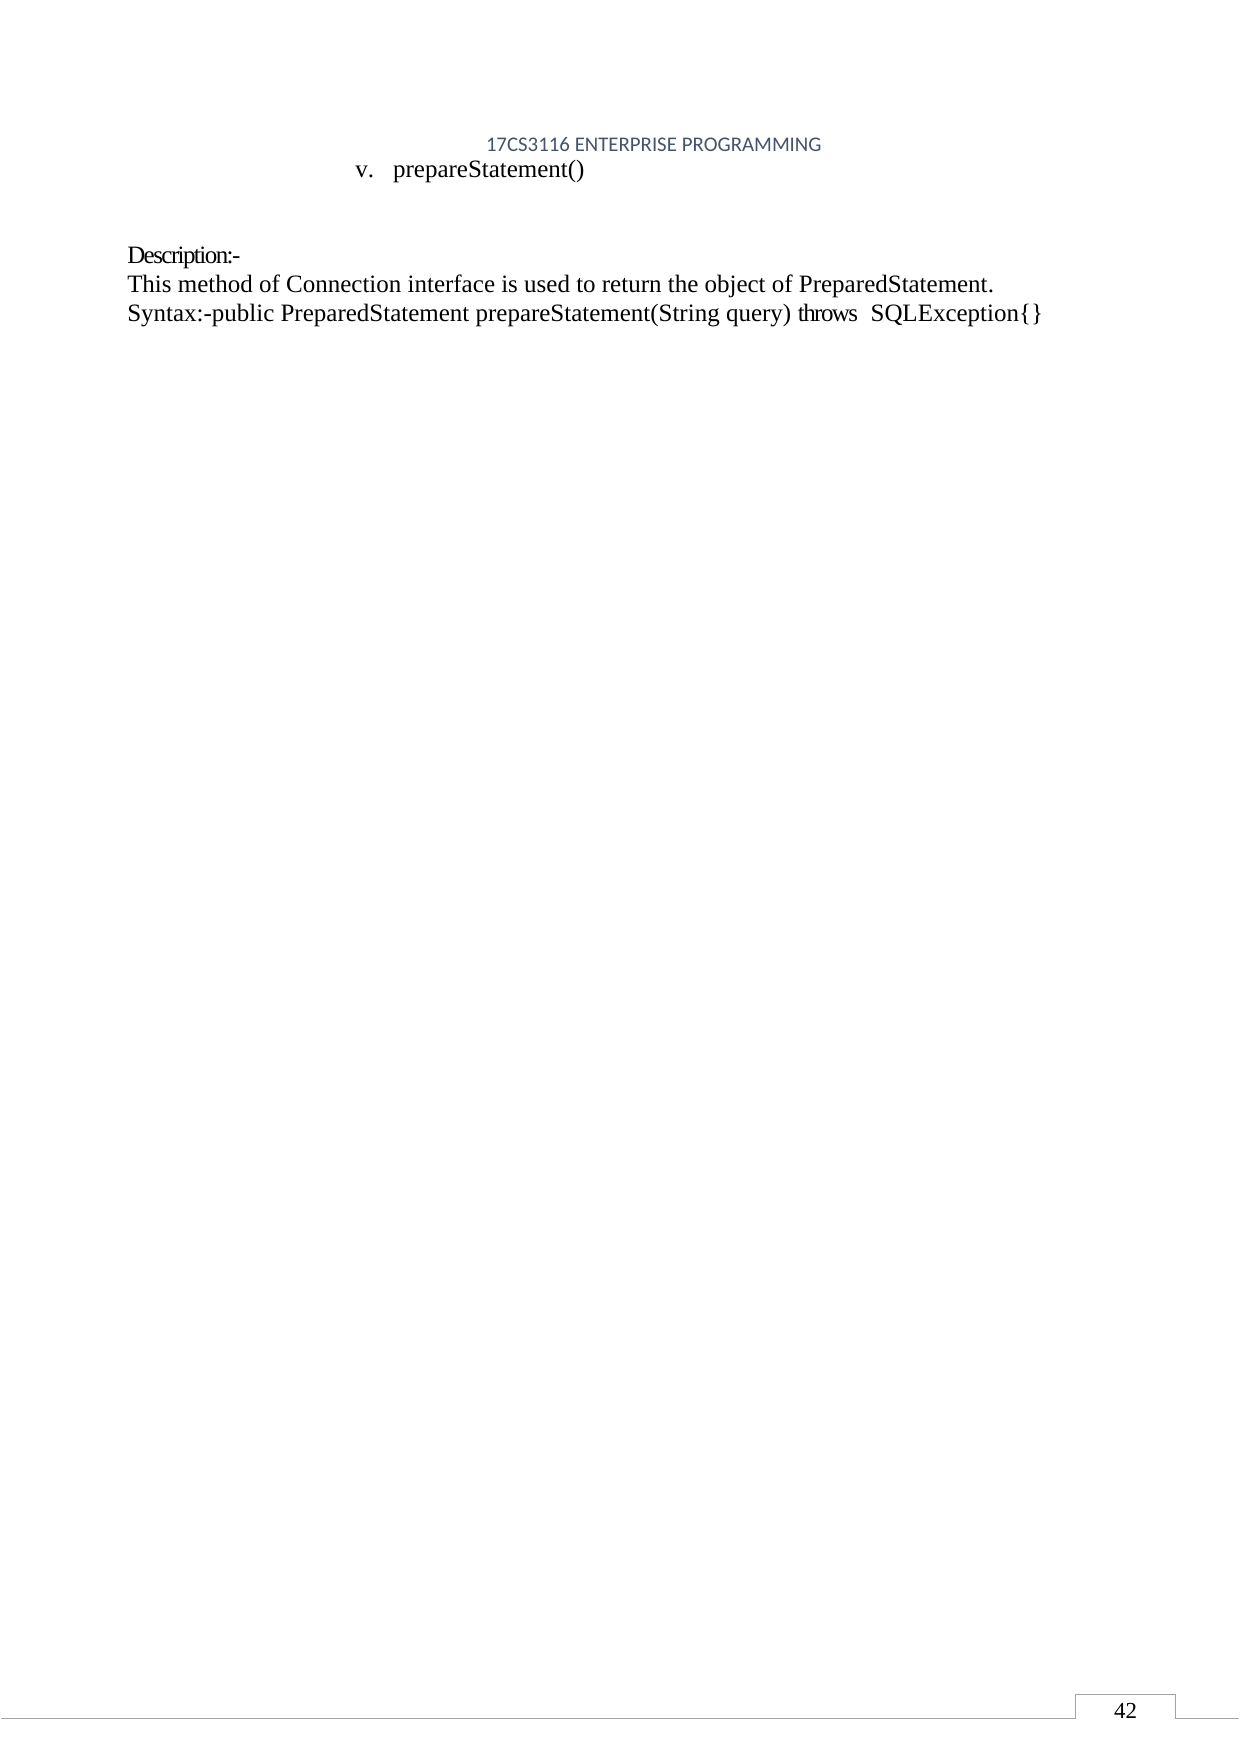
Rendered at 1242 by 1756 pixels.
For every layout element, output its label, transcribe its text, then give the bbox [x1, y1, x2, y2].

text This method of Connection interface is used to return the object of PreparedStatement. [127, 269, 1181, 298]
text Syntax:-public PreparedStatement prepareStatement(String query) throws SQLException{} [127, 298, 1181, 327]
list prepareStatement() [355, 154, 1181, 183]
text Description:- [127, 240, 1181, 269]
